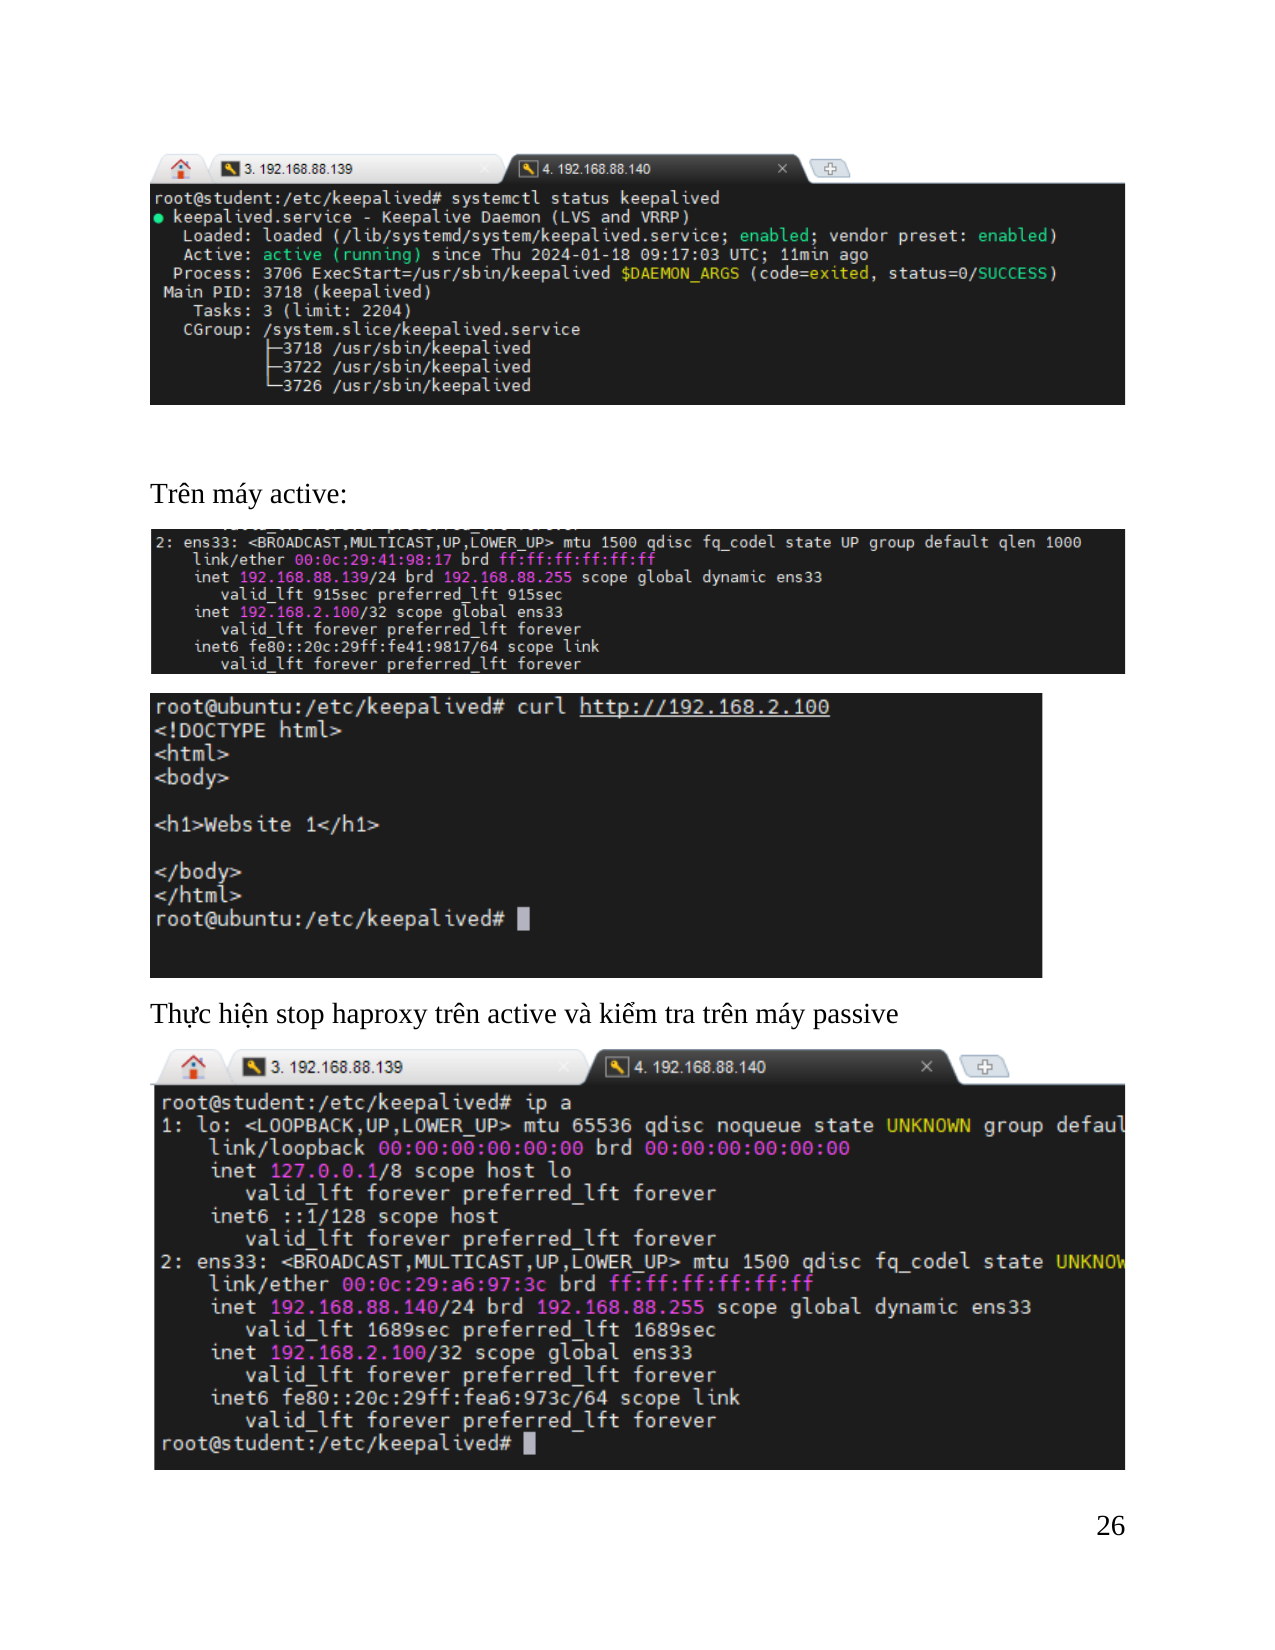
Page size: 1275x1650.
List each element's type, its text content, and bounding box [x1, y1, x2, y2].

picture [150, 150, 1125, 405]
picture [150, 529, 1125, 674]
text Trên máy active: [150, 476, 1125, 510]
text Thực hiện stop haproxy trên active và kiểm tra trên máy passive [150, 997, 1125, 1030]
picture [150, 1049, 1125, 1470]
picture [150, 693, 1043, 978]
